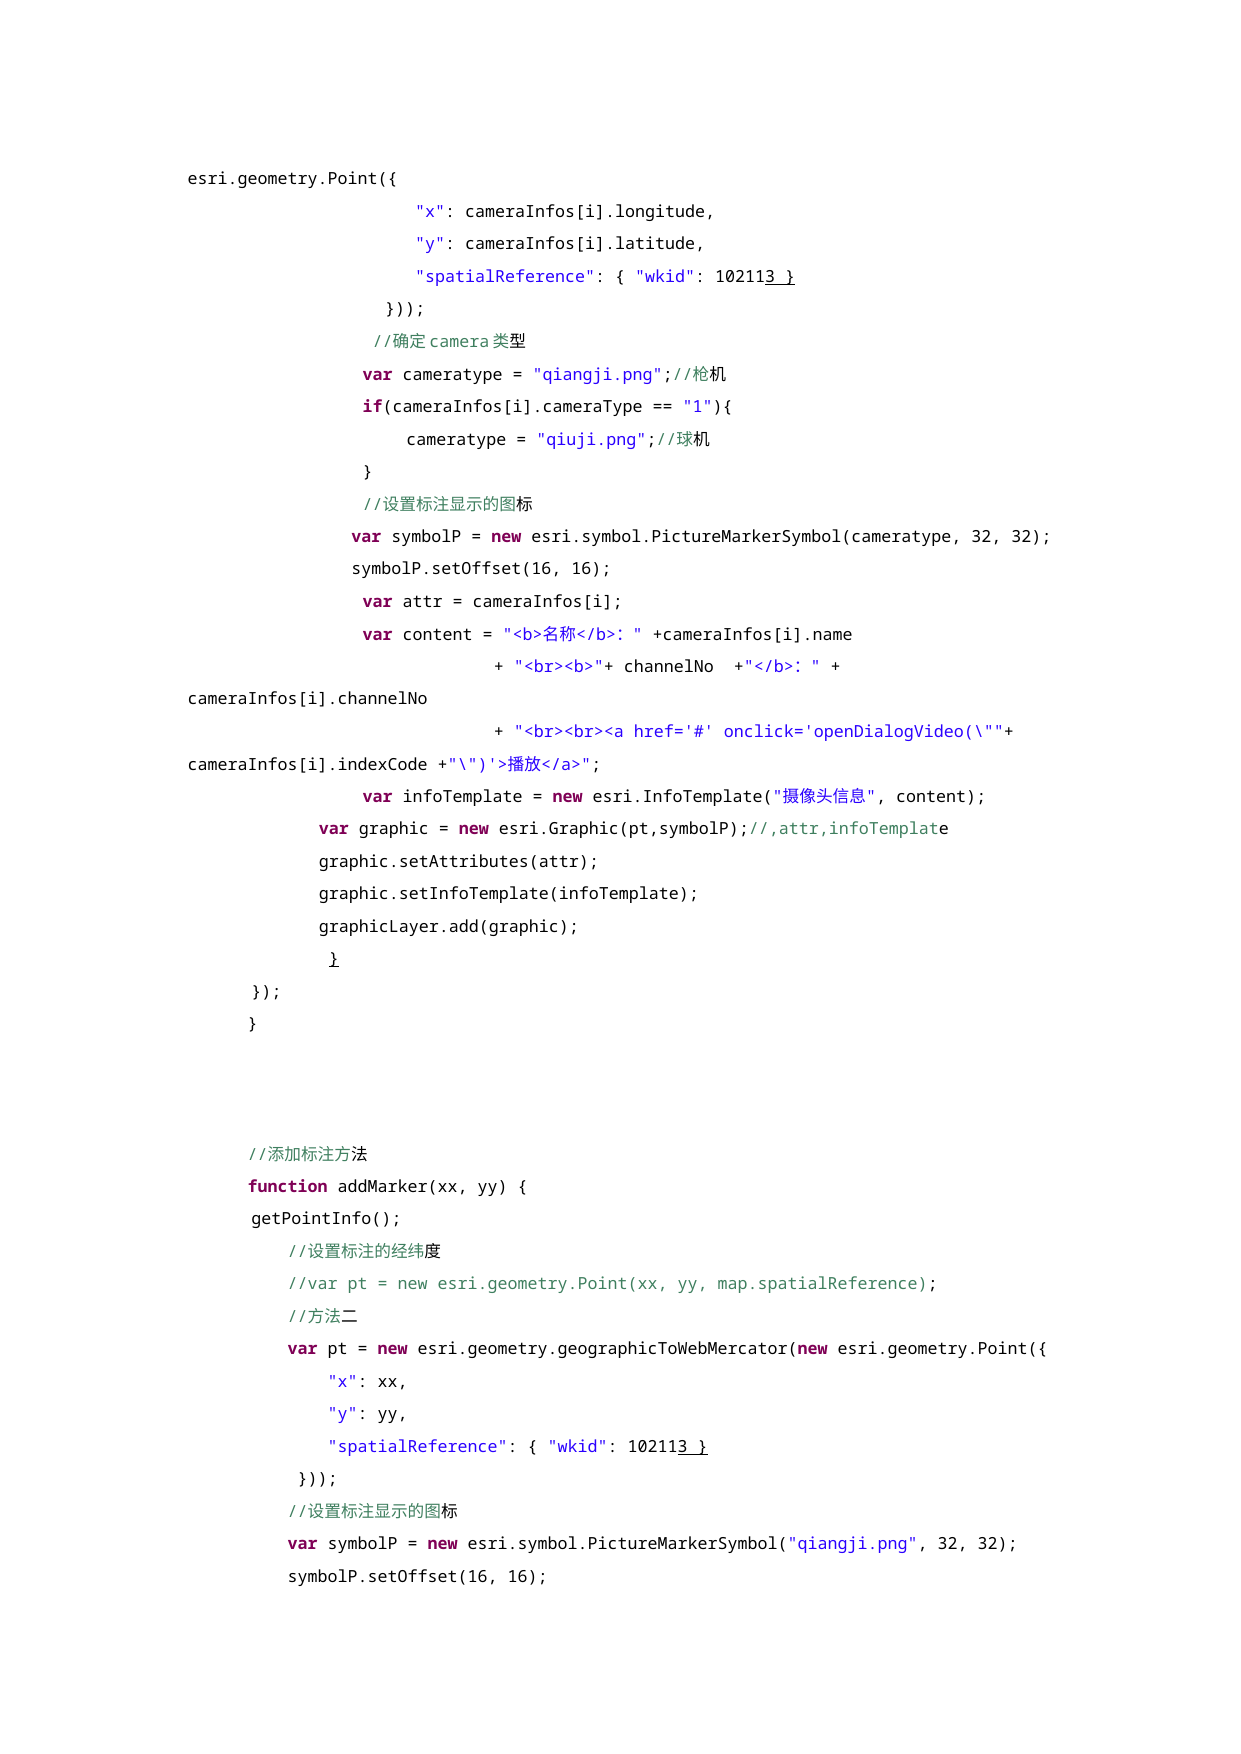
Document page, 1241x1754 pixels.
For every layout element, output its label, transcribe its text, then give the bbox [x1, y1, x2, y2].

text graphic.setAttributes(attr); [187, 844, 1053, 877]
text function addMarker(xx, yy) { [187, 1169, 1053, 1202]
text }); [187, 974, 1053, 1007]
text cameratype = "qiuji.png";//球机 [187, 422, 1053, 454]
text //var pt = new esri.geometry.Point(xx, yy, map.spatialReference); [187, 1267, 1053, 1299]
text getPointInfo(); [187, 1202, 1053, 1234]
text })); [187, 1462, 1053, 1494]
text //设置标注显示的图标 [187, 1494, 1053, 1527]
text graphic.setInfoTemplate(infoTemplate); [187, 877, 1053, 909]
text "x": cameraInfos[i].longitude, [187, 194, 1053, 227]
text } [187, 454, 1053, 487]
text })); [187, 292, 1053, 324]
text //设置标注显示的图标 [187, 487, 1053, 519]
text symbolP.setOffset(16, 16); [187, 1559, 1053, 1592]
text var attr = cameraInfos[i]; [187, 584, 1053, 617]
text "y": yy, [187, 1397, 1053, 1429]
text } [187, 942, 1053, 974]
text symbolP.setOffset(16, 16); [187, 552, 1053, 584]
text var symbolP = new esri.symbol.PictureMarkerSymbol("qiangji.png", 32, 32); [187, 1527, 1053, 1559]
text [187, 162, 1053, 194]
text } [187, 1007, 1053, 1039]
text //设置标注的经纬度 [187, 1234, 1053, 1267]
text + "<br><b>"+ channelNo +"</b>：" + cameraInfos[i].channelNo [187, 649, 1053, 714]
text + "<br><br><a href='#' onclick='openDialogVideo(\""+ cameraInfos[i].indexCode +"\")'>播放</a>"; [187, 714, 1053, 779]
text var content = "<b>名称</b>：" +cameraInfos[i].name [187, 617, 1053, 649]
text //方法二 [187, 1299, 1053, 1332]
text "spatialReference": { "wkid": 102113 } [187, 259, 1053, 292]
text var infoTemplate = new esri.InfoTemplate("摄像头信息", content); [187, 779, 1053, 812]
text "y": cameraInfos[i].latitude, [187, 227, 1053, 259]
text var pt = new esri.geometry.geographicToWebMercator(new esri.geometry.Point({ [187, 1332, 1053, 1364]
text var symbolP = new esri.symbol.PictureMarkerSymbol(cameratype, 32, 32); [187, 519, 1053, 552]
text if(cameraInfos[i].cameraType == "1"){ [187, 389, 1053, 422]
text "spatialReference": { "wkid": 102113 } [187, 1429, 1053, 1462]
text var cameratype = "qiangji.png";//枪机 [187, 357, 1053, 389]
text graphicLayer.add(graphic); [187, 909, 1053, 942]
text "x": xx, [187, 1364, 1053, 1397]
text //添加标注方法 [187, 1137, 1053, 1169]
text //确定camera类型 [187, 324, 1053, 357]
text var graphic = new esri.Graphic(pt,symbolP);//,attr,infoTemplate [187, 812, 1053, 844]
